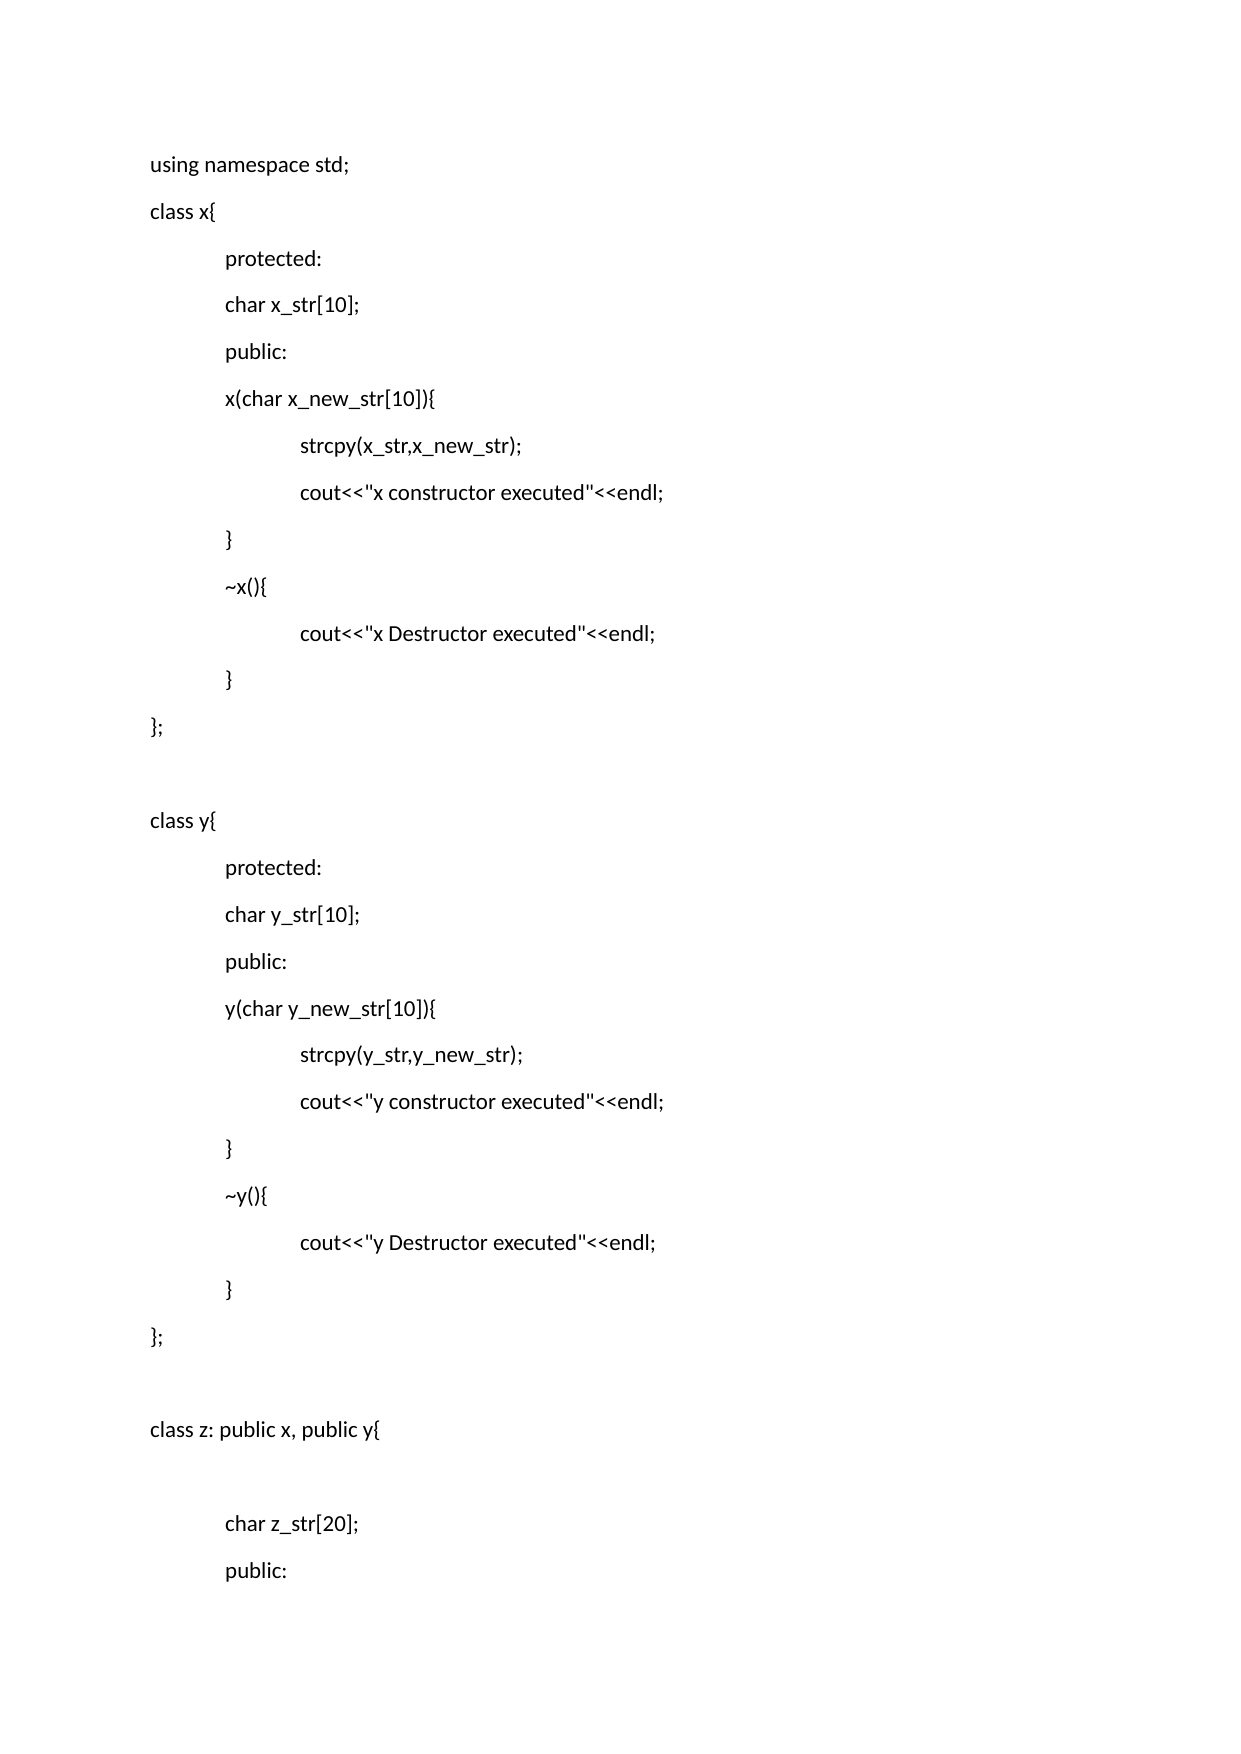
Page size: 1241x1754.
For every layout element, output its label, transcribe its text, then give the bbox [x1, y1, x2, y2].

text cout<<"y constructor executed"<<endl; [150, 1087, 1090, 1116]
text class z: public x, public y{ [150, 1416, 1090, 1444]
text }; [150, 1322, 1090, 1350]
text using namespace std; [150, 150, 1090, 178]
text char x_str[10]; [150, 291, 1090, 319]
text class y{ [150, 806, 1090, 834]
text char z_str[20]; [150, 1509, 1090, 1537]
text strcpy(y_str,y_new_str); [150, 1041, 1090, 1069]
text y(char y_new_str[10]){ [150, 994, 1090, 1022]
text char y_str[10]; [150, 900, 1090, 928]
text ~y(){ [150, 1181, 1090, 1209]
text protected: [150, 244, 1090, 272]
text } [150, 525, 1090, 553]
text protected: [150, 853, 1090, 881]
text } [150, 1275, 1090, 1303]
text ~x(){ [150, 572, 1090, 600]
text cout<<"x Destructor executed"<<endl; [150, 619, 1090, 647]
text x(char x_new_str[10]){ [150, 384, 1090, 412]
text strcpy(x_str,x_new_str); [150, 431, 1090, 459]
text }; [150, 712, 1090, 741]
text public: [150, 337, 1090, 366]
text public: [150, 1556, 1090, 1584]
text class x{ [150, 197, 1090, 225]
text } [150, 666, 1090, 694]
text cout<<"x constructor executed"<<endl; [150, 478, 1090, 506]
text public: [150, 947, 1090, 975]
text cout<<"y Destructor executed"<<endl; [150, 1228, 1090, 1256]
text } [150, 1134, 1090, 1162]
